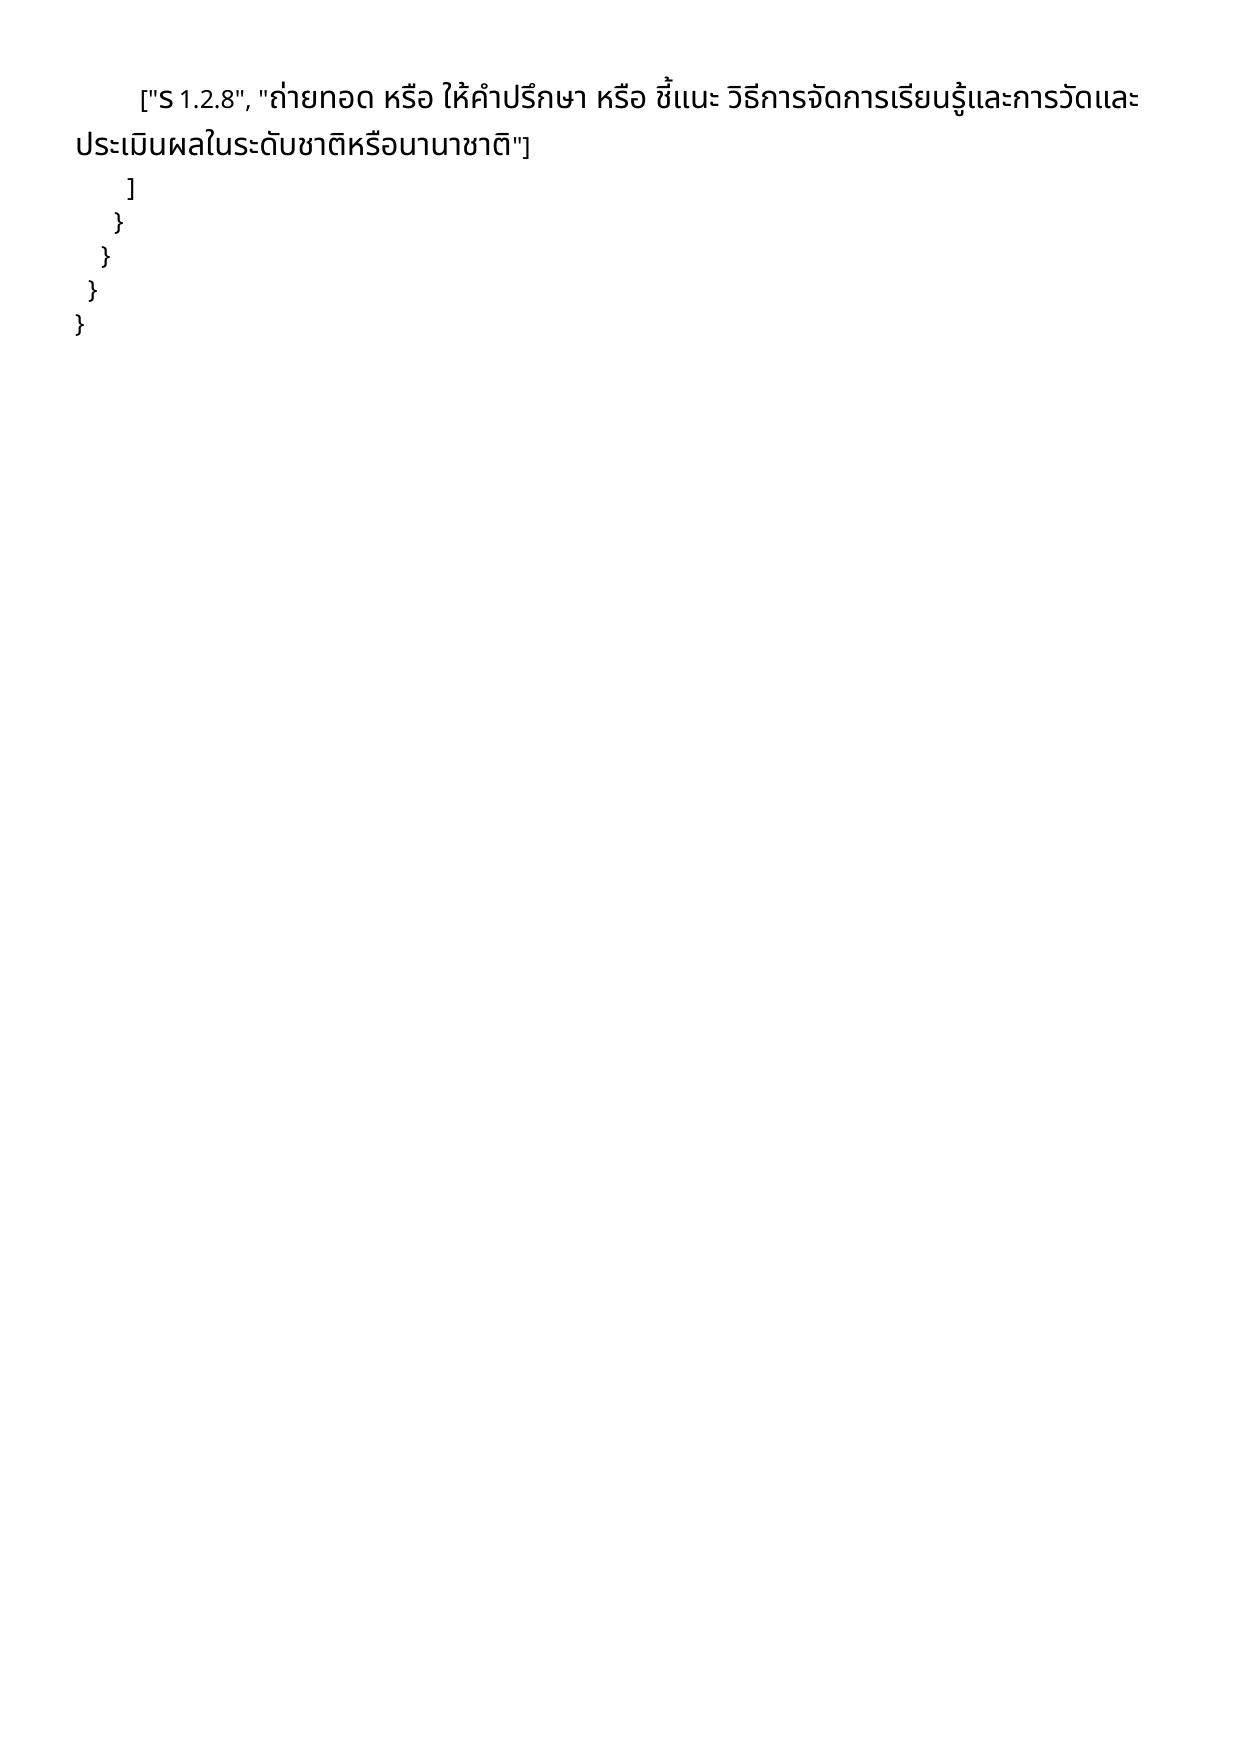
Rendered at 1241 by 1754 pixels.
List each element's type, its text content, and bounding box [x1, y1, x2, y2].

text } [75, 203, 1165, 237]
text ] [75, 169, 1165, 203]
text } [75, 306, 1165, 340]
text } [75, 272, 1165, 306]
text } [75, 237, 1165, 272]
text ["ร1.2.8", "ถ่ายทอด หรือ ให้คำปรึกษา หรือ ชี้แนะ วิธีการจัดการเรียนรู้และการวัดและประเมินผลในระดับชาติหรือนานาชาติ"] [75, 75, 1165, 169]
